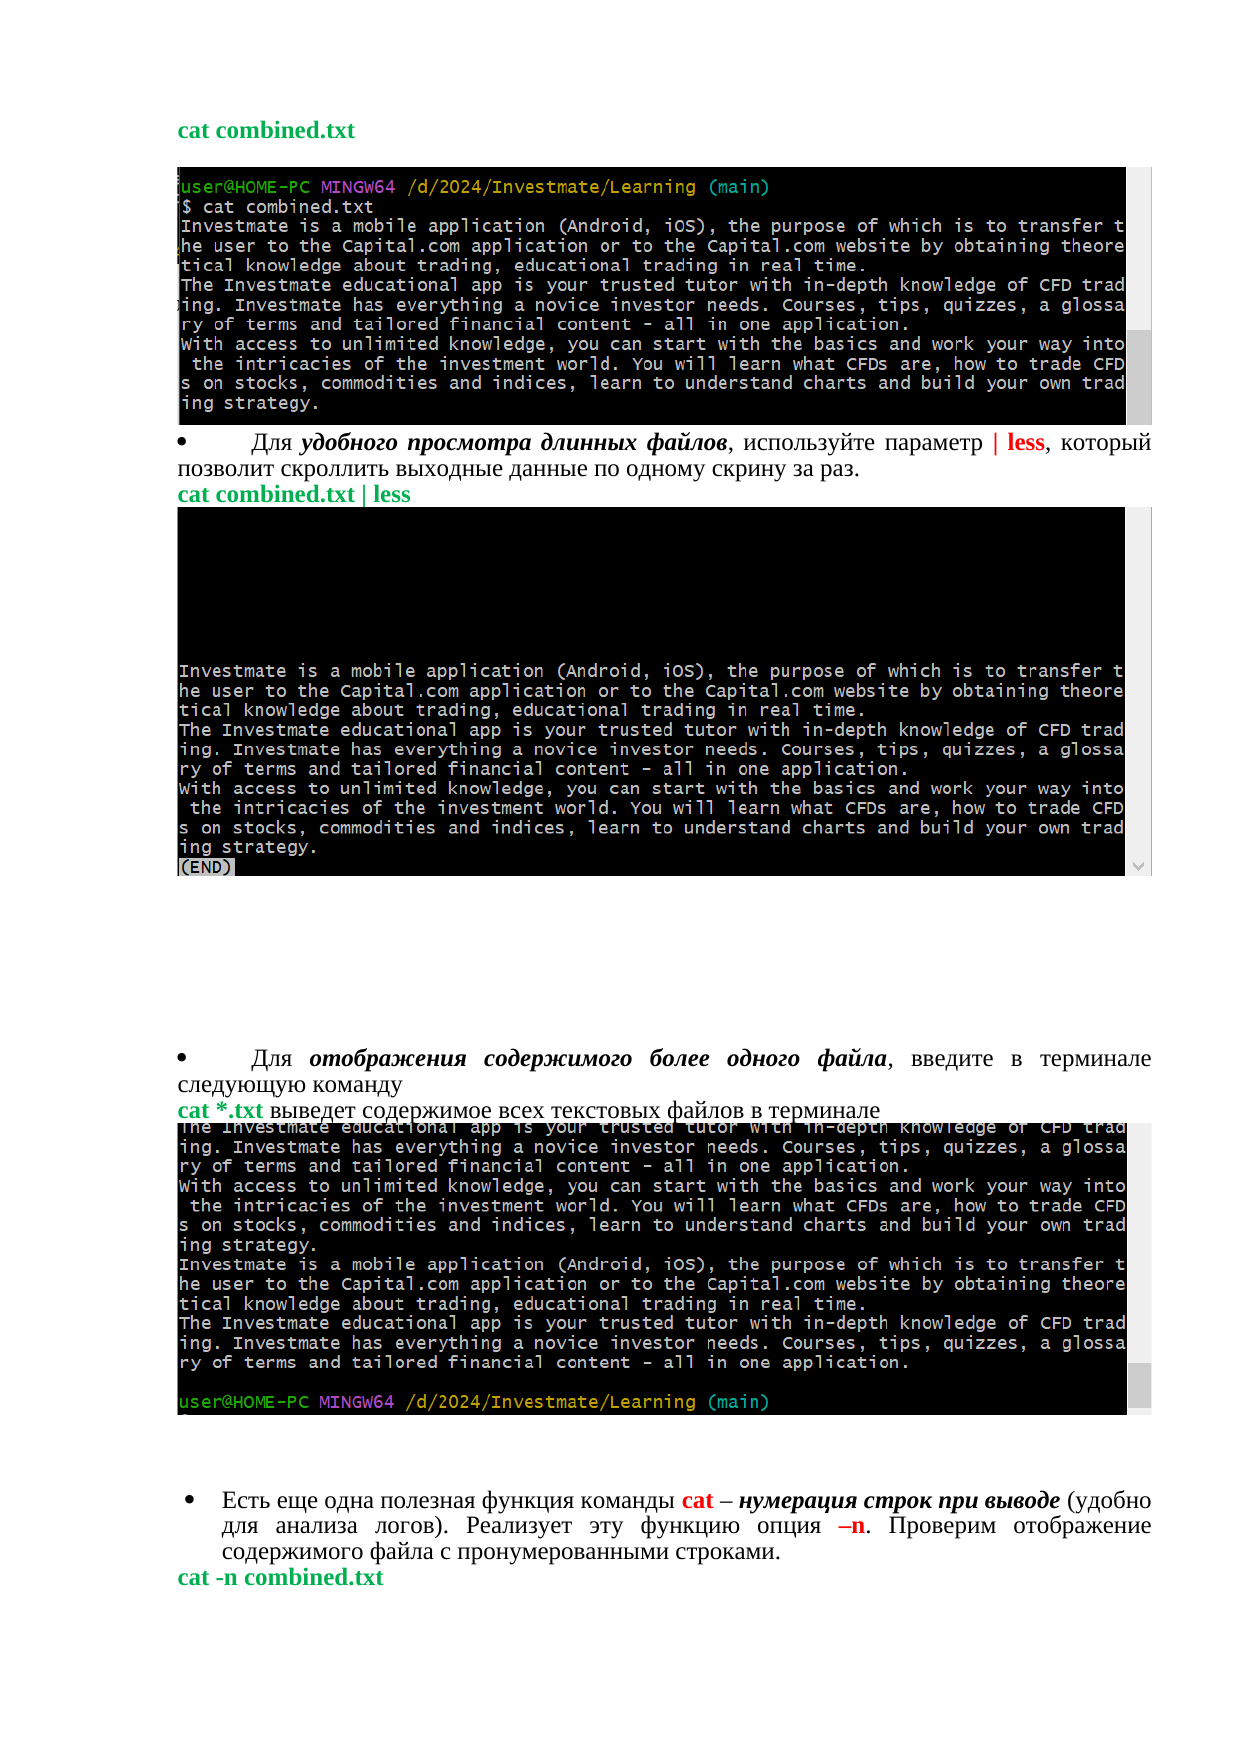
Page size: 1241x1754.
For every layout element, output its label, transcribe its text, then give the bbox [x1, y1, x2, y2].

text cat *.txt выведет содержимое всех текстовых файлов в терминале [177, 1097, 1152, 1123]
list Для удобного просмотра длинных файлов, используйте параметр | less, который позволит скроллить выходные данные по одному скрину за раз. [177, 430, 1152, 481]
picture [177, 1123, 1152, 1415]
text cat combined.txt | less [177, 481, 1152, 507]
text cat -n combined.txt [177, 1565, 1152, 1591]
picture [177, 507, 1152, 876]
text cat combined.txt [177, 118, 1152, 144]
list Есть еще одна полезная функция команды cat – нумерация строк при выводе (удобно для анализа логов). Реализует эту функцию опция –n. Проверим отображение содержимого файла с пронумерованными строками. [185, 1487, 1152, 1565]
picture [177, 167, 1152, 425]
list Для отображения содержимого более одного файла, введите в терминале следующую команду [177, 1046, 1152, 1097]
